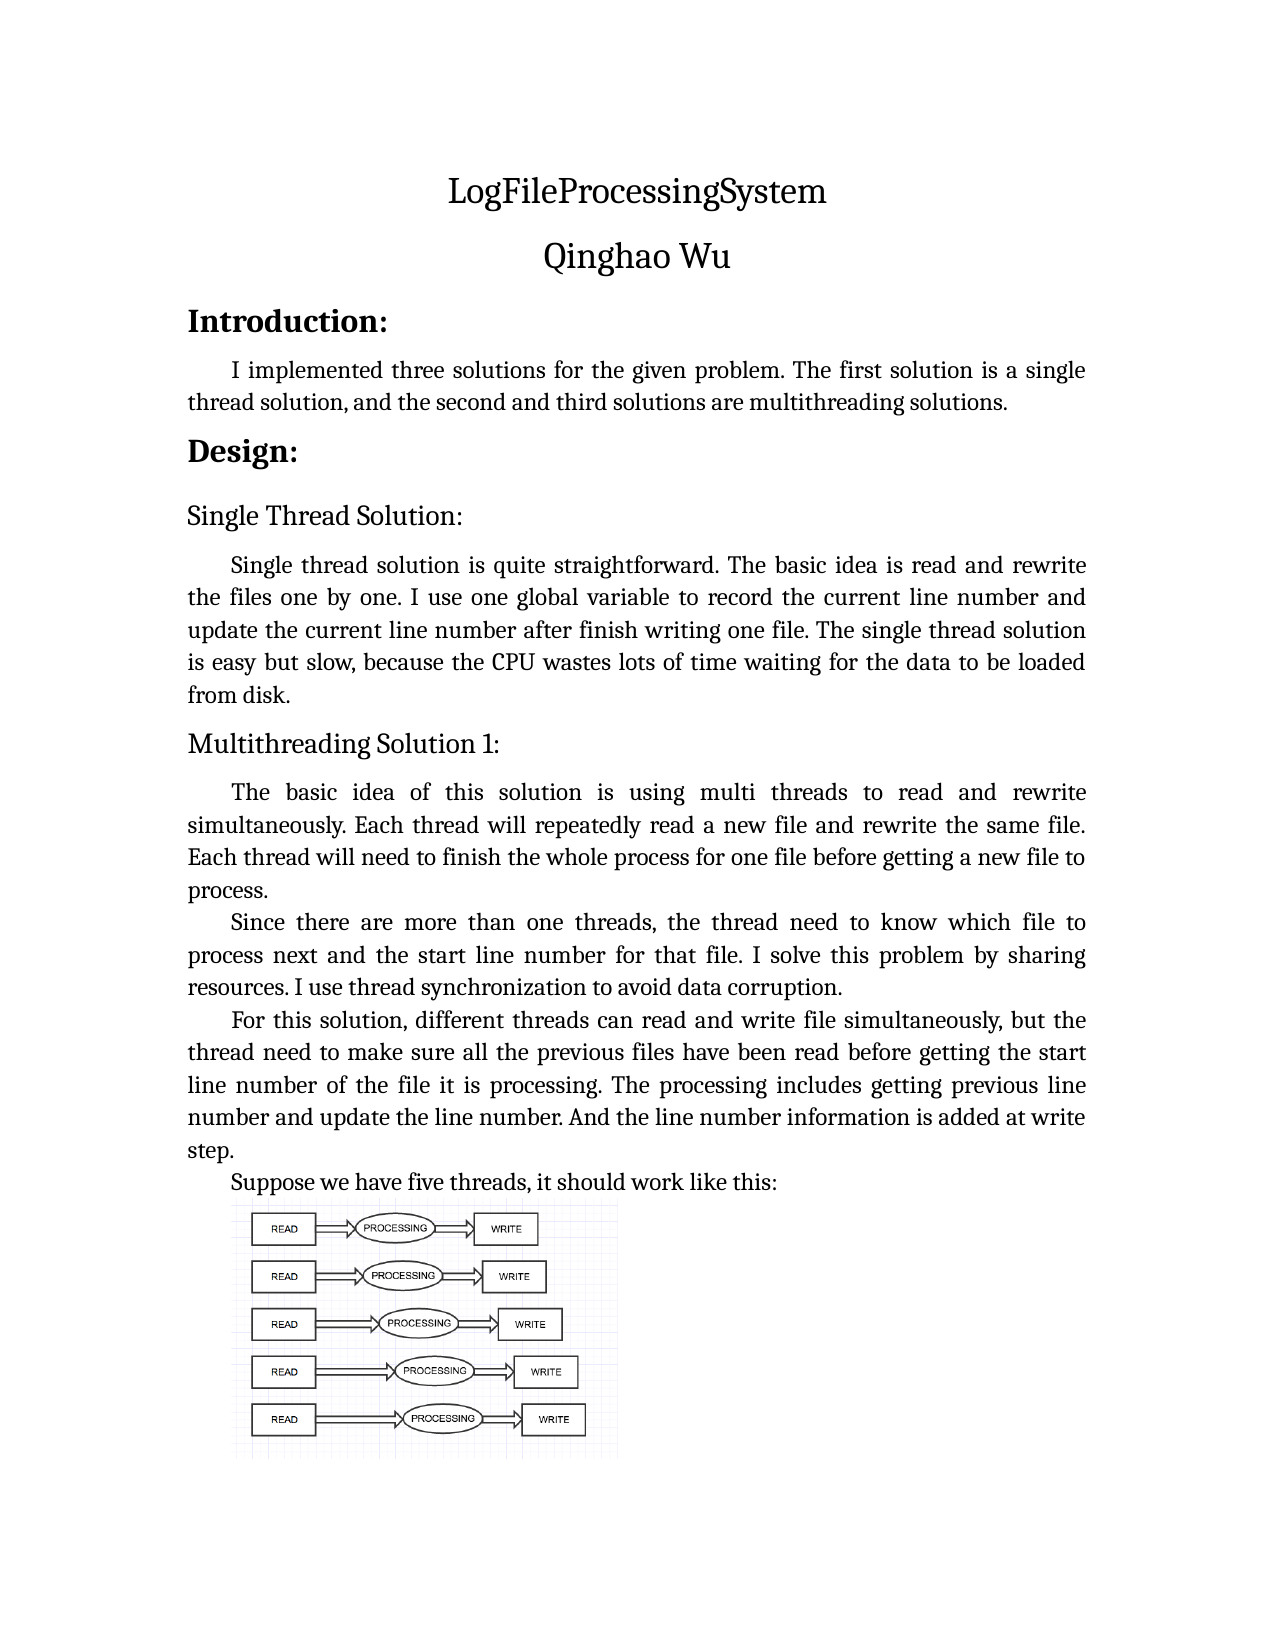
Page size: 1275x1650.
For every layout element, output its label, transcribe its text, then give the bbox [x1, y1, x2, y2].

text Since there are more than one threads, the thread need to know which file to process next and the start line number for that file. I solve this problem by sharing resources. I use thread synchronization to avoid data corruption. [187, 906, 1087, 1004]
text Suppose we have five threads, it should work like this: [187, 1166, 1087, 1199]
text Single thread solution is quite straightforward. The basic idea is read and rewrite the files one by one. I use one global variable to record the current line number and update the current line number after finish writing one file. The single thread solution is easy but slow, because the CPU wastes lots of time waiting for the data to be loaded from disk. [187, 549, 1087, 711]
text The basic idea of this solution is using multi threads to read and rewrite simultaneously. Each thread will repeatedly read a new file and rewrite the same file. Each thread will need to finish the whole process for one file before getting a new file to process. [187, 776, 1087, 906]
text Qinghao Wu [187, 224, 1087, 289]
text For this solution, different threads can read and write file simultaneously, but the thread need to make sure all the previous files have been read before getting the start line number of the file it is processing. The processing includes getting previous line number and update the line number. And the line number information is added at write step. [187, 1004, 1087, 1166]
text Single Thread Solution: [187, 484, 1087, 549]
text LogFileProcessingSystem [187, 159, 1087, 224]
picture [231, 1198, 618, 1459]
text I implemented three solutions for the given problem. The first solution is a single thread solution, and the second and third solutions are multithreading solutions. [187, 354, 1087, 419]
text Introduction: [187, 289, 1087, 354]
text Multithreading Solution 1: [187, 711, 1087, 776]
text Design: [187, 419, 1087, 484]
